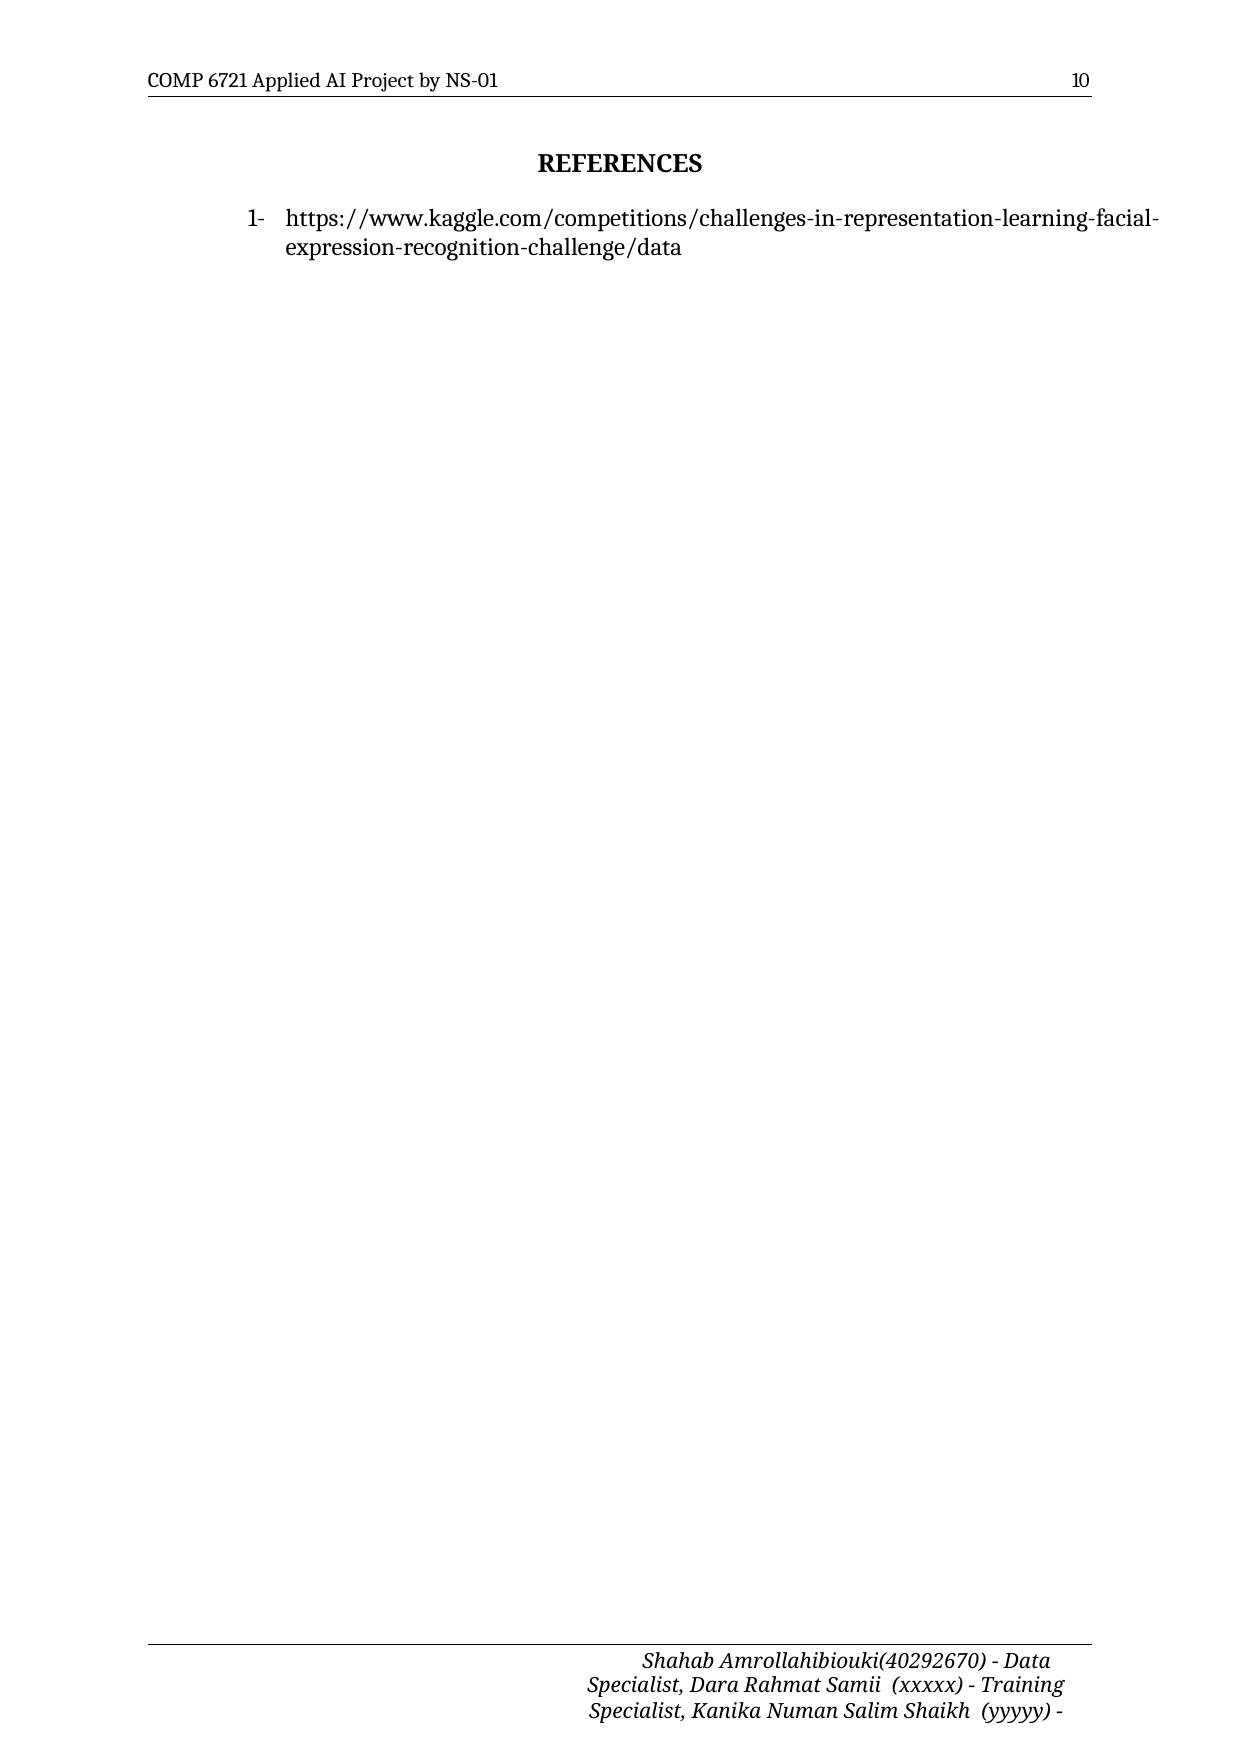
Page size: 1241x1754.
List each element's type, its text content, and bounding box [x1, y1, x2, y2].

list https://www.kaggle.com/competitions/challenges-in-representation-learning-facial-expression-recognition-challenge/data [248, 204, 1238, 261]
subtitle REFERENCES [135, 146, 1105, 180]
